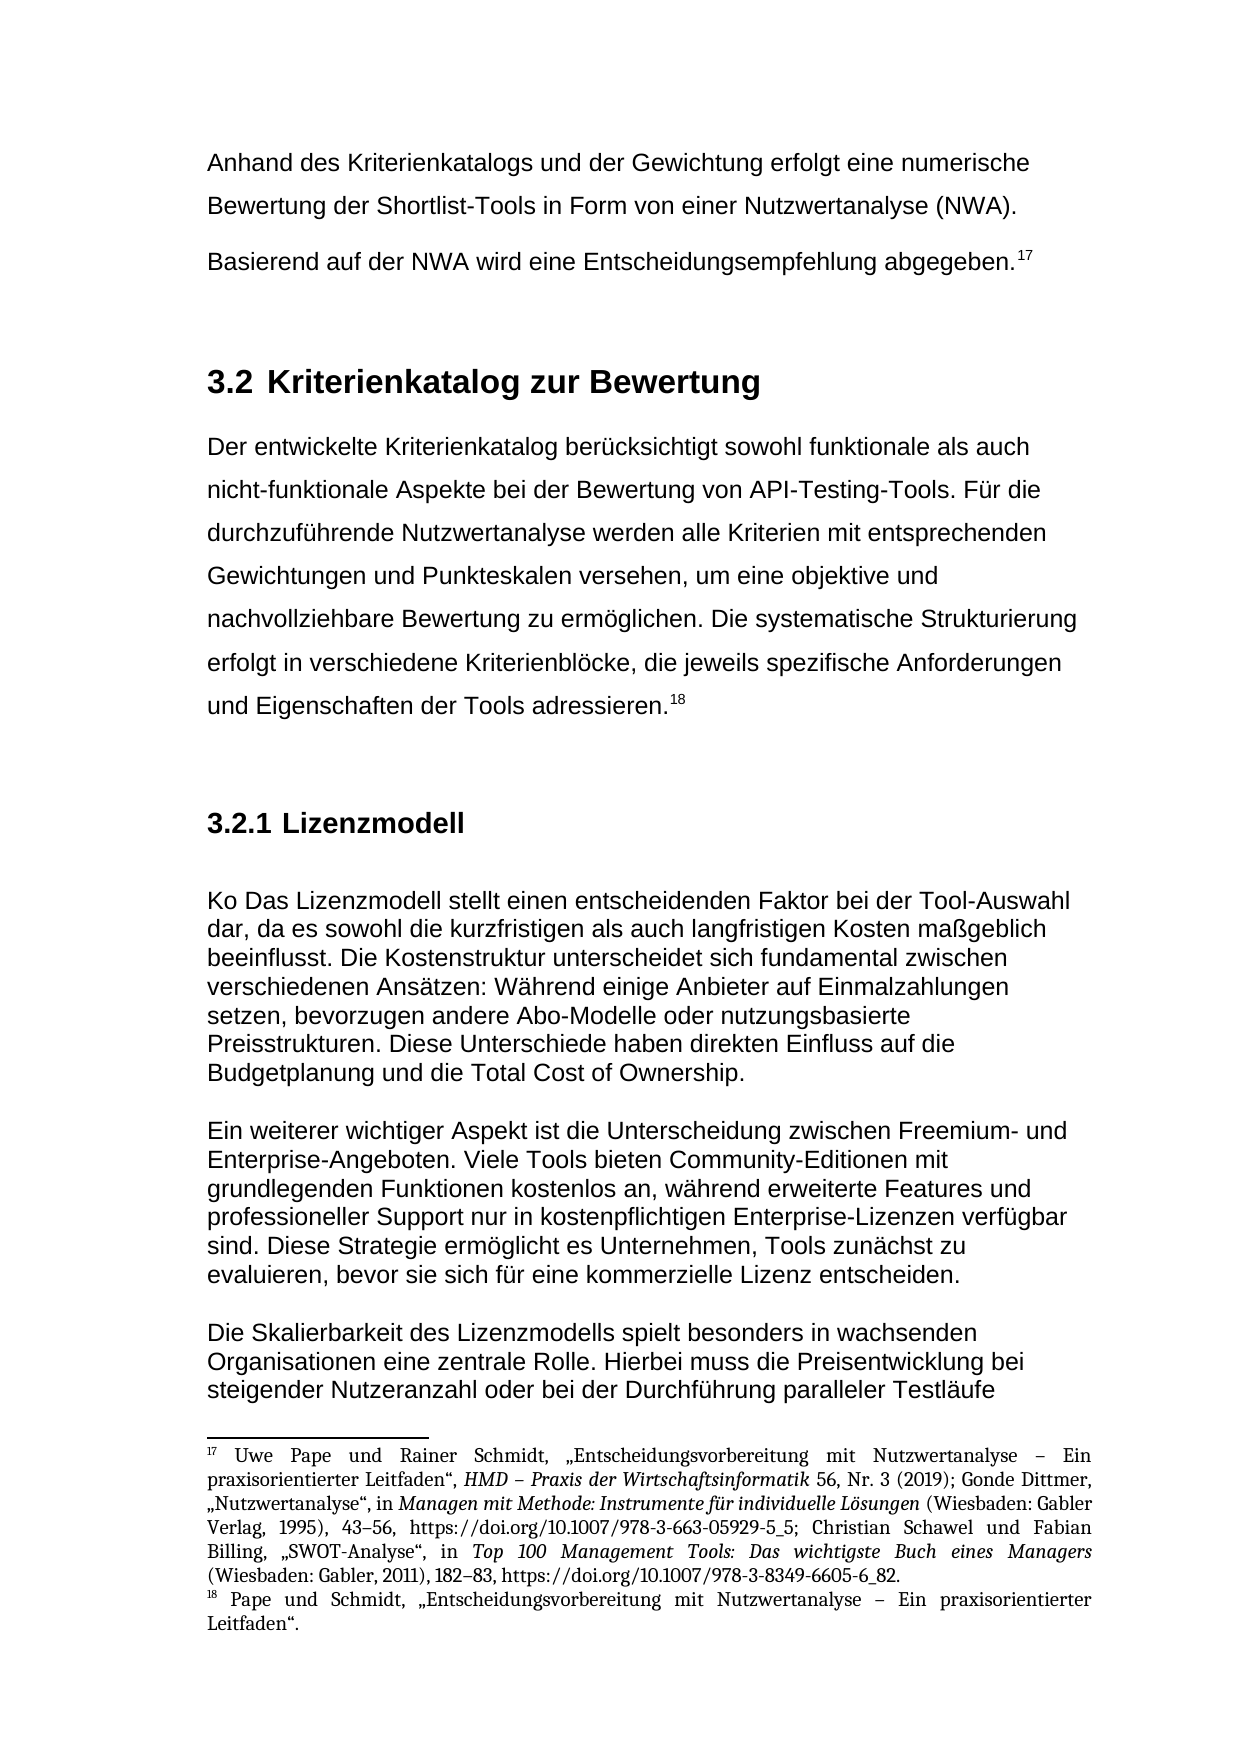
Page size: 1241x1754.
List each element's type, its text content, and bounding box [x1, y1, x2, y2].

text Der entwickelte Kriterienkatalog berücksichtigt sowohl funktionale als auch nicht-funktionale Aspekte bei der Bewertung von API-Testing-Tools. Für die durchzuführende Nutzwertanalyse werden alle Kriterien mit entsprechenden Gewichtungen und Punkteskalen versehen, um eine objektive und nachvollziehbare Bewertung zu ermöglichen. Die systematische Strukturierung erfolgt in verschiedene Kriterienblöcke, die jeweils spezifische Anforderungen und Eigenschaften der Tools adressieren. [207, 432, 1092, 719]
text Basierend auf der NWA wird eine Entscheidungsempfehlung abgegeben. [207, 246, 1092, 275]
subtitle Kriterienkatalog zur Bewertung [207, 362, 1092, 400]
text Ein weiterer wichtiger Aspekt ist die Unterscheidung zwischen Freemium- und Enterprise-Angeboten. Viele Tools bieten Community-Editionen mit grundlegenden Funktionen kostenlos an, während erweiterte Features und professioneller Support nur in kostenpflichtigen Enterprise-Lizenzen verfügbar sind. Diese Strategie ermöglicht es Unternehmen, Tools zunächst zu evaluieren, bevor sie sich für eine kommerzielle Lizenz entscheiden. [207, 1116, 1092, 1288]
text Anhand des Kriterienkatalogs und der Gewichtung erfolgt eine numerische Bewertung der Shortlist-Tools in Form von einer Nutzwertanalyse (NWA). [207, 148, 1092, 219]
subtitle Lizenzmodell [207, 806, 1092, 840]
text Ko Das Lizenzmodell stellt einen entscheidenden Faktor bei der Tool-Auswahl dar, da es sowohl die kurzfristigen als auch langfristigen Kosten maßgeblich beeinflusst. Die Kostenstruktur unterscheidet sich fundamental zwischen verschiedenen Ansätzen: Während einige Anbieter auf Einmalzahlungen setzen, bevorzugen andere Abo-Modelle oder nutzungsbasierte Preisstrukturen. Diese Unterschiede haben direkten Einfluss auf die Budgetplanung und die Total Cost of Ownership. [207, 886, 1092, 1087]
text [207, 1318, 1092, 1404]
